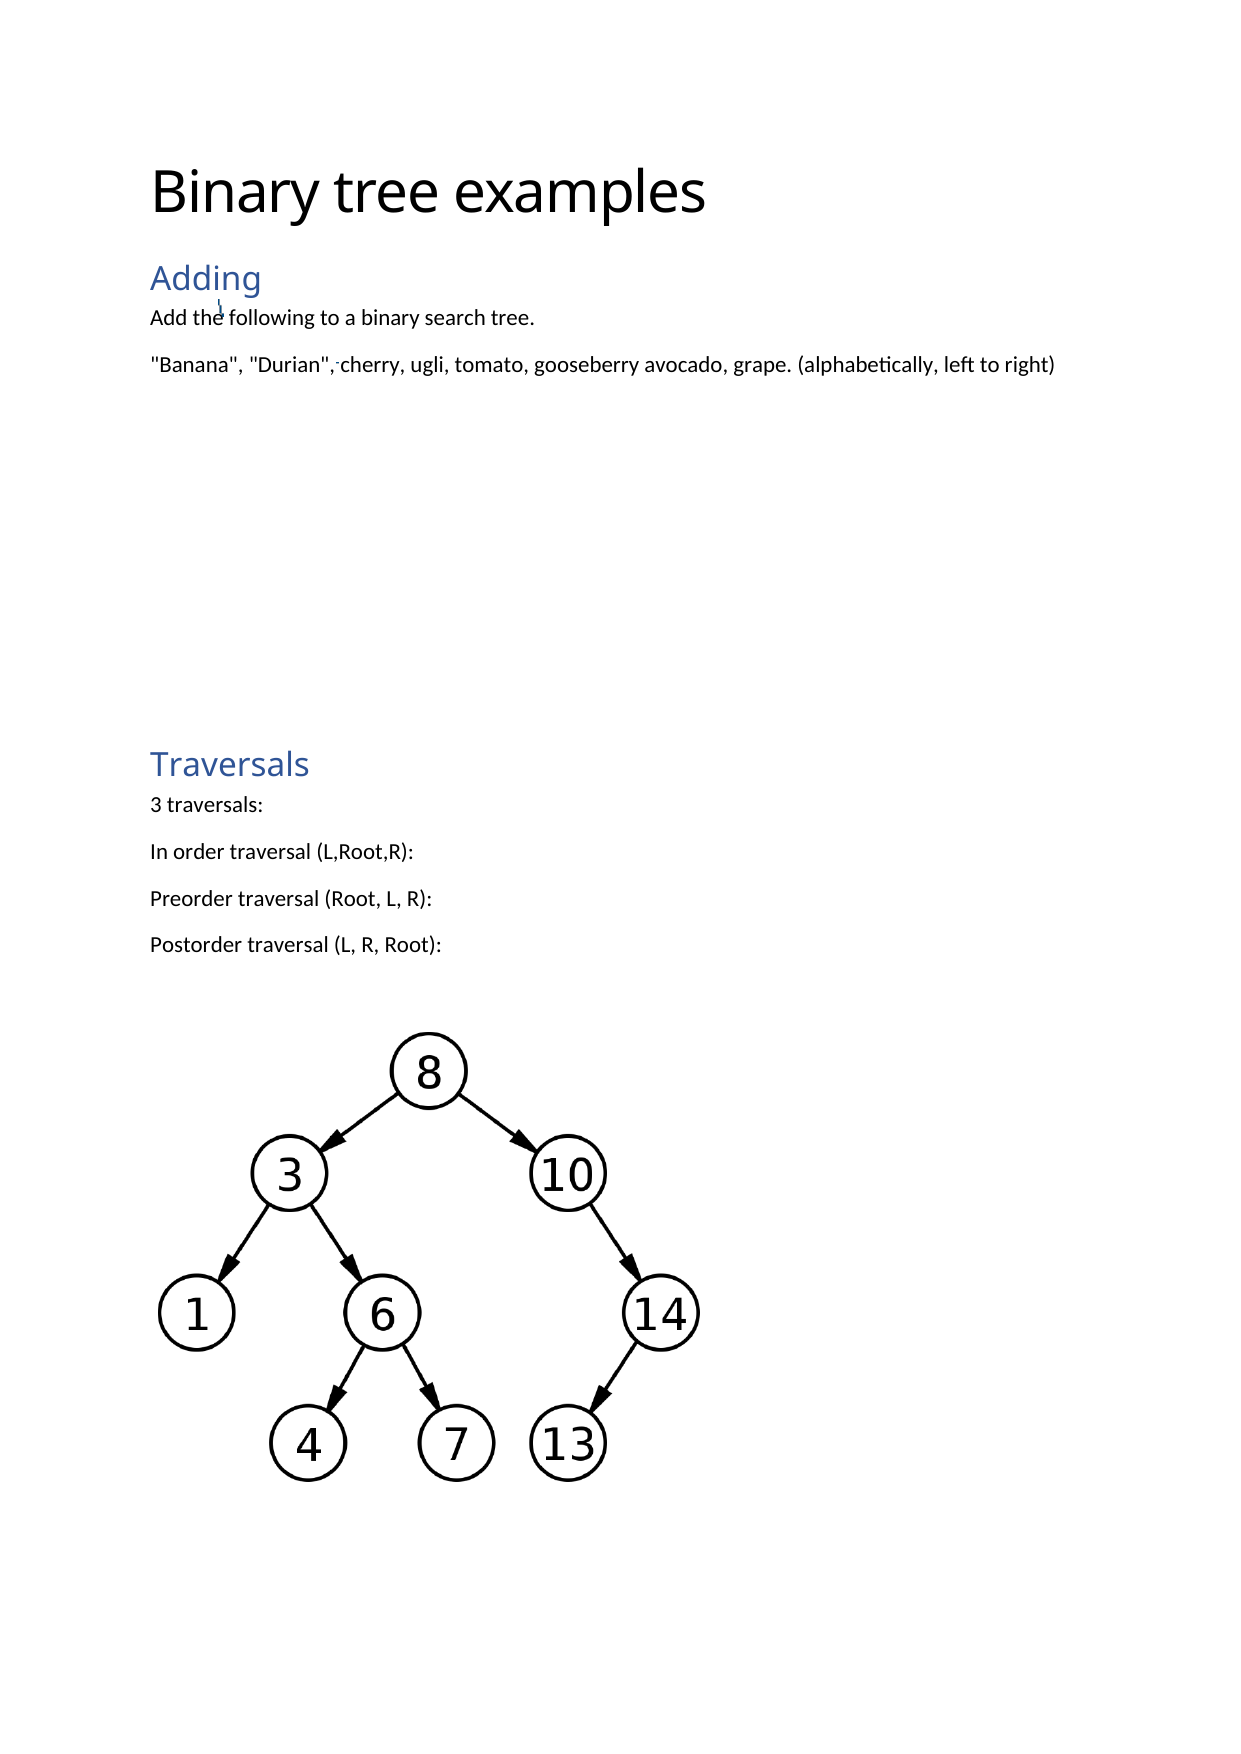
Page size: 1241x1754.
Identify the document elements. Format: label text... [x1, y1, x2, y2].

text Add the following to a binary search tree. [150, 303, 1090, 331]
text 3 traversals: [150, 790, 1090, 818]
picture [150, 1024, 707, 1489]
text Postorder traversal (L, R, Root): [150, 931, 1090, 958]
text "Banana", "Durian", cherry, ugli, tomato, gooseberry avocado, grape. (alphabetically, left to right) [150, 350, 1090, 378]
picture [218, 299, 224, 317]
subtitle Traversals [150, 741, 1090, 786]
text In order traversal (L,Root,R): [150, 837, 1090, 865]
subtitle Adding [150, 254, 1090, 300]
text Preorder traversal (Root, L, R): [150, 884, 1090, 912]
title Binary tree examples [150, 150, 1090, 229]
